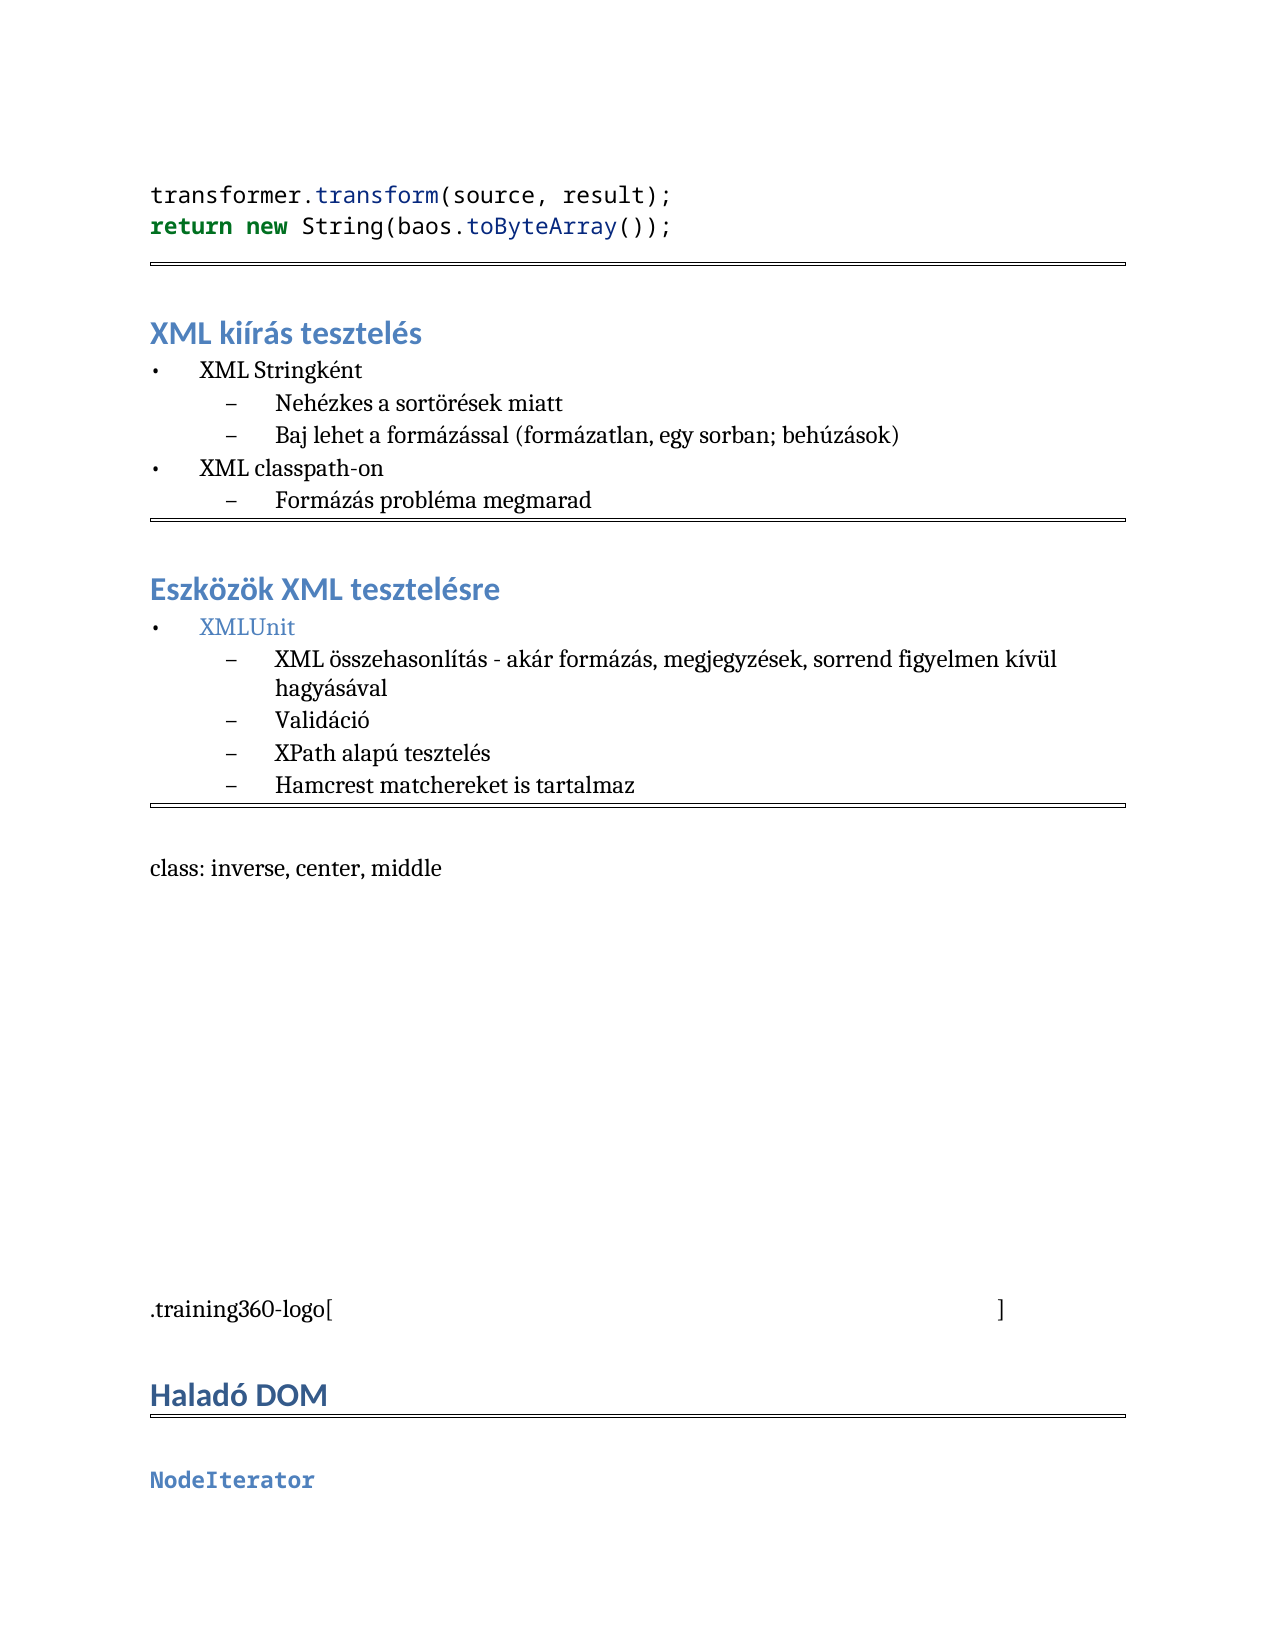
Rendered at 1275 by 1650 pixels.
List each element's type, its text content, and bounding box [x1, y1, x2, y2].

text .training360-logo[] [150, 901, 1125, 1324]
list Formázás probléma megmarad [225, 486, 1125, 515]
list XML Stringként [150, 356, 1125, 385]
list XML classpath-on [150, 454, 1125, 482]
list XML összehasonlítás - akár formázás, megjegyzések, sorrend figyelmen kívül hagyásával [225, 645, 1125, 703]
subtitle XML kiírás tesztelés [150, 312, 1125, 352]
subtitle Eszközök XML tesztelésre [150, 568, 1125, 609]
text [150, 150, 1125, 241]
subtitle NodeIterator [150, 1464, 1125, 1496]
list XMLUnit [150, 613, 1125, 641]
list Validáció [225, 706, 1125, 735]
list Nehézkes a sortörések miatt [225, 389, 1125, 417]
list Baj lehet a formázással (formázatlan, egy sorban; behúzások) [225, 421, 1125, 450]
subtitle Haladó DOM [150, 1374, 1125, 1414]
list XPath alapú tesztelés [225, 739, 1125, 768]
text class: inverse, center, middle [150, 853, 1125, 882]
list Hamcrest matchereket is tartalmaz [225, 771, 1125, 800]
